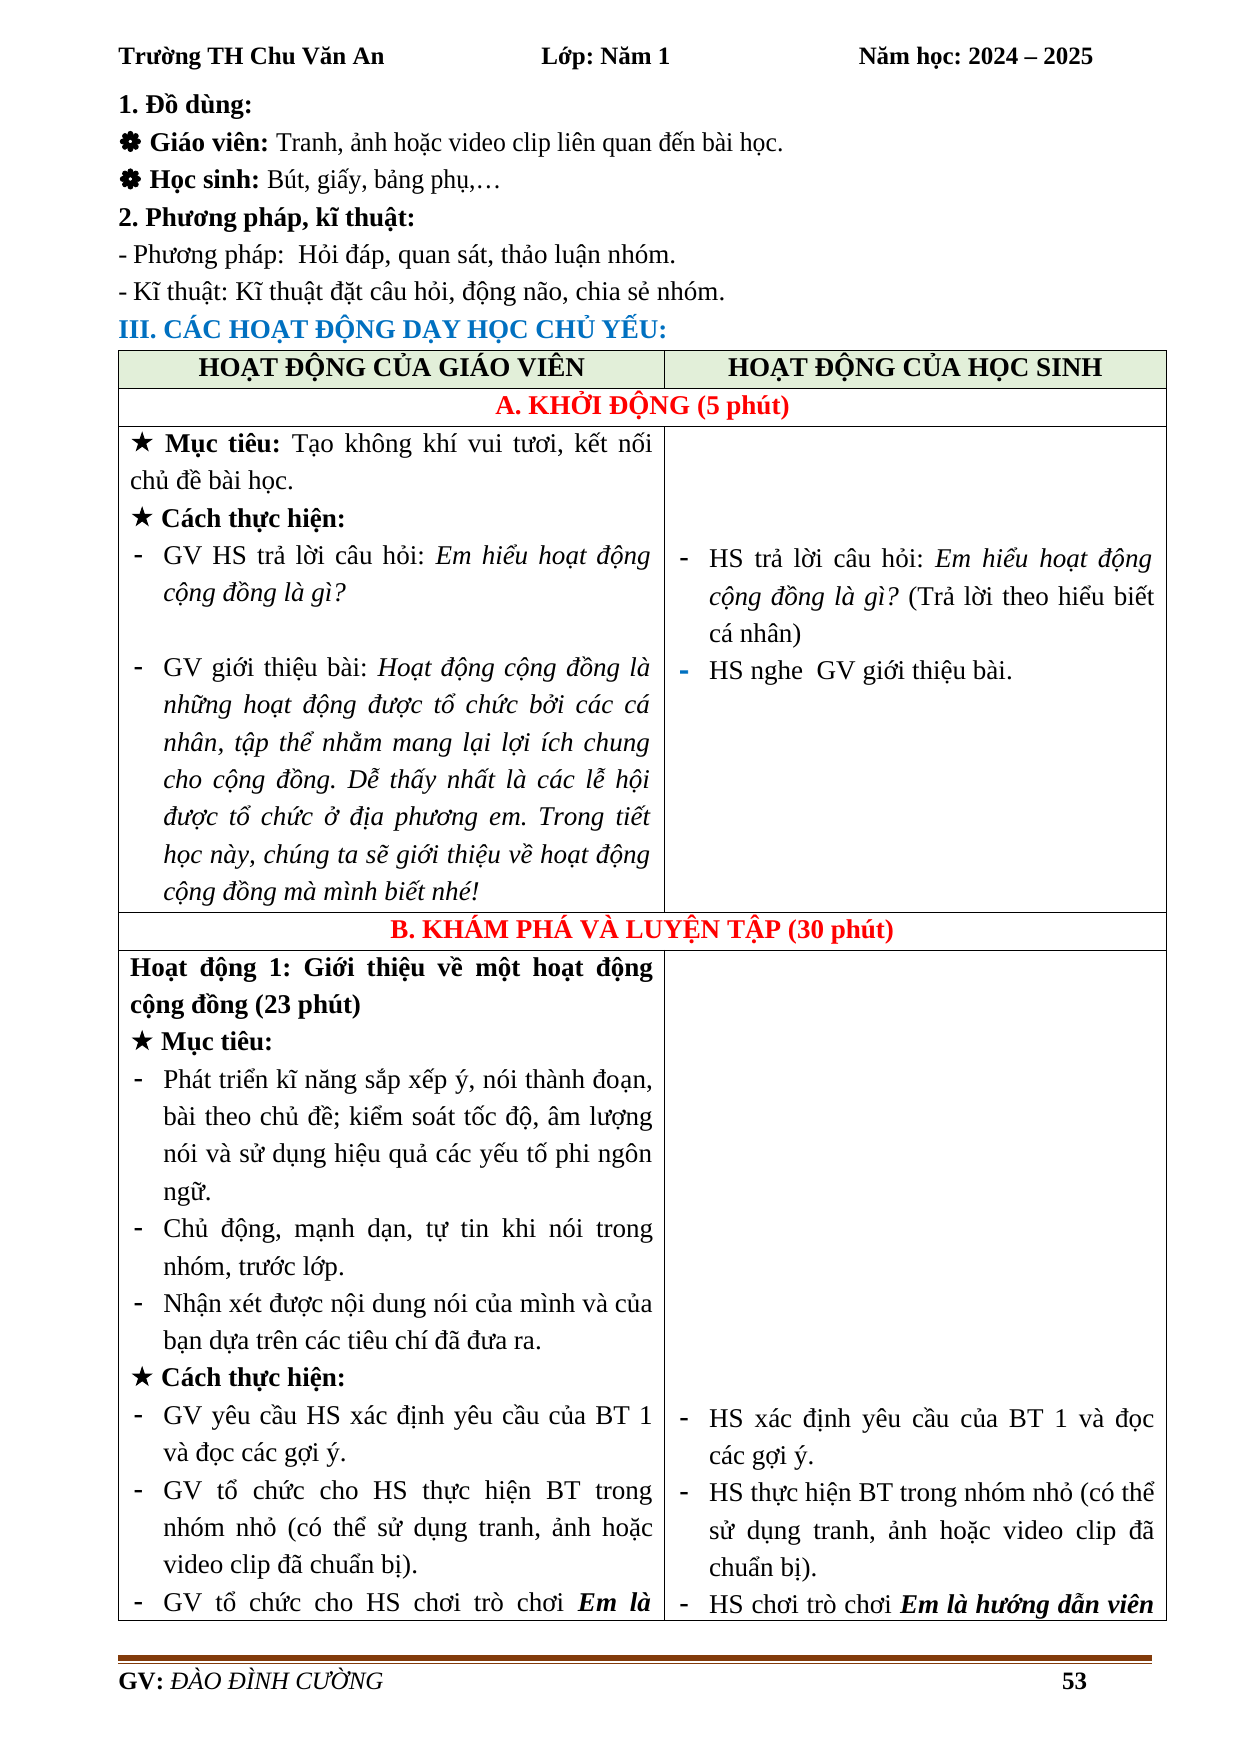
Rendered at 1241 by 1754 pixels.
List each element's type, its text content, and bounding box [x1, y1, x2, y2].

list Kĩ thuật: Kĩ thuật đặt câu hỏi, động não, chia sẻ nhóm. [118, 276, 1152, 307]
table_cell HS trả lời câu hỏi: Em hiểu hoạt động cộng đồng là gì? (Trả lời theo hiểu biết cá nhân) HS nghe GV giới thiệu bài. [665, 427, 1166, 912]
table_cell Mục tiêu: Tạo không khí vui tươi, kết nối chủ đề bài học. Cách thực hiện: GV HS trả lời câu hỏi: Em hiểu hoạt động cộng đồng là gì? GV giới thiệu bài: Hoạt động cộng đồng là những hoạt động được tổ chức bởi các cá nhân, tập thể nhằm mang lại lợi ích chung cho cộng đồng. Dễ thấy nhất là các lễ hội được tổ chức ở địa phương em. Trong tiết học này, chúng ta sẽ giới thiệu về hoạt động cộng đồng mà mình biết nhé! [119, 427, 664, 912]
text Giáo viên: Tranh, ảnh hoặc video clip liên quan đến bài học. [118, 126, 1152, 157]
text III. CÁC HOẠT ĐỘNG DẠY HỌC CHỦ YẾU: [118, 313, 1152, 344]
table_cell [665, 951, 1166, 1620]
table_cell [119, 951, 664, 1620]
table_cell B. KHÁM PHÁ VÀ LUYỆN TẬP (30 phút) [119, 913, 1166, 950]
list Phương pháp: Hỏi đáp, quan sát, thảo luận nhóm. [118, 238, 1152, 269]
text 1. Đồ dùng: [118, 89, 1152, 120]
text 2. Phương pháp, kĩ thuật: [118, 201, 1152, 232]
text Học sinh: Bút, giấy, bảng phụ,… [118, 163, 1152, 195]
table_header HOẠT ĐỘNG CỦA HỌC SINH [665, 351, 1166, 388]
table_cell A. KHỞI ĐỘNG (5 phút) [119, 389, 1166, 426]
table_header HOẠT ĐỘNG CỦA GIÁO VIÊN [119, 351, 664, 388]
